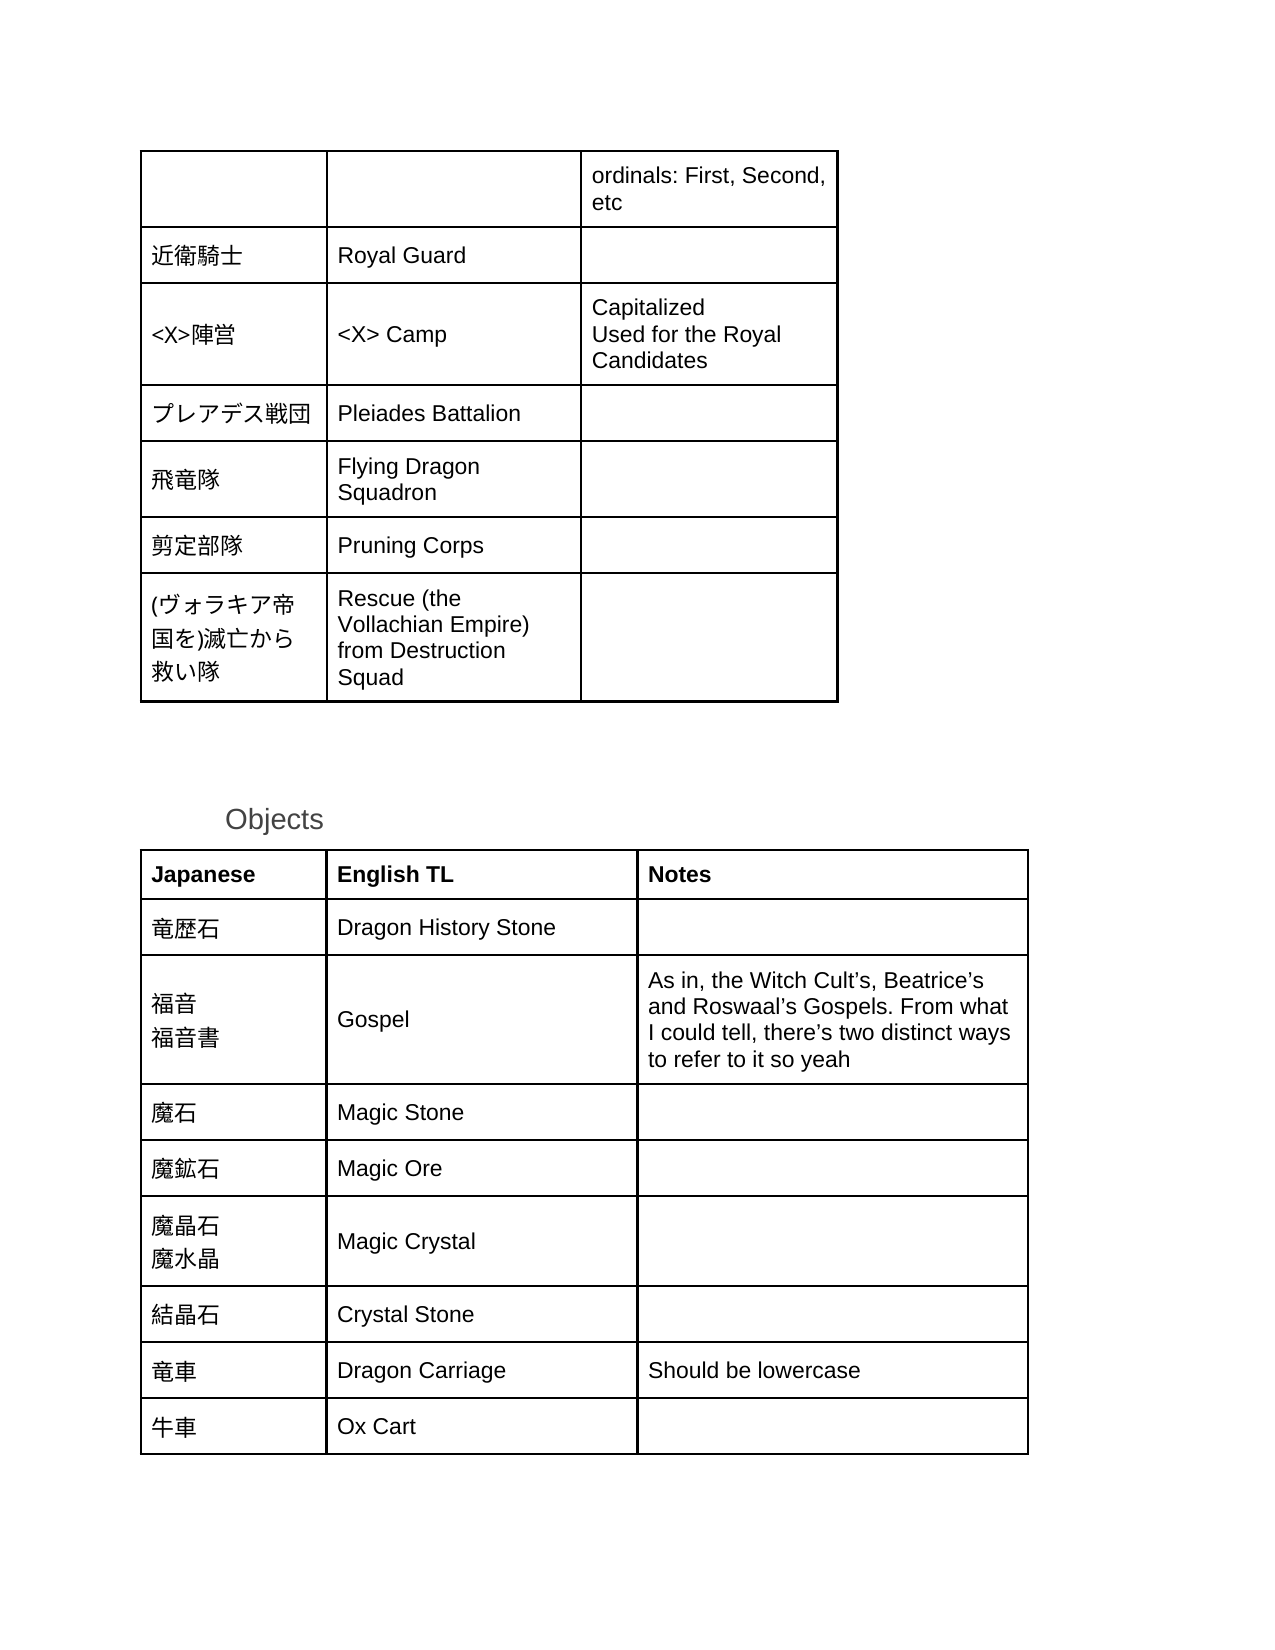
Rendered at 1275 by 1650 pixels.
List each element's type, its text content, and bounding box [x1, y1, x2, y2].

table_cell Capitalized Used for the Royal Candidates [582, 284, 836, 384]
table_cell [142, 518, 326, 572]
table_cell Dragon History Stone [328, 900, 636, 954]
table_cell Crystal Stone [328, 1287, 636, 1341]
table_header Notes [639, 851, 1027, 898]
table_cell [142, 442, 326, 516]
table_cell [142, 228, 326, 282]
subtitle Objects [150, 802, 1125, 835]
table_cell Ox Cart [328, 1399, 636, 1453]
table_cell [582, 442, 836, 516]
table_header English TL [328, 851, 636, 898]
table_cell [639, 1085, 1027, 1139]
table_cell Should be lowercase [639, 1343, 1027, 1397]
table_cell [142, 574, 326, 700]
table_cell [582, 228, 836, 282]
table_cell Magic Stone [328, 1085, 636, 1139]
table_cell [639, 1399, 1027, 1453]
table_cell [142, 1197, 325, 1284]
table_cell [142, 284, 326, 384]
table_cell [582, 574, 836, 700]
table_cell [328, 152, 580, 226]
table_cell [639, 900, 1027, 954]
table_cell [142, 1141, 325, 1195]
table_cell Pleiades Battalion [328, 386, 580, 440]
table_cell Royal Guard [328, 228, 580, 282]
table_cell [582, 518, 836, 572]
table_cell Magic Ore [328, 1141, 636, 1195]
table_cell [639, 1287, 1027, 1341]
table_cell [582, 386, 836, 440]
table_cell Gospel [328, 956, 636, 1082]
table_cell As in, the Witch Cult’s, Beatrice’s and Roswaal’s Gospels. From what I could tell, there’s two distinct ways to refer to it so yeah [639, 956, 1027, 1082]
table_cell [142, 152, 326, 226]
table_cell [142, 1399, 325, 1453]
table_header Japanese [142, 851, 325, 898]
table_cell [142, 1343, 325, 1397]
table_cell [142, 900, 325, 954]
table_cell [142, 1085, 325, 1139]
table_cell Rescue (the Vollachian Empire) from Destruction Squad [328, 574, 580, 700]
table_cell Magic Crystal [328, 1197, 636, 1284]
table_cell [639, 1141, 1027, 1195]
table_cell [639, 1197, 1027, 1284]
table_cell [142, 386, 326, 440]
table_cell [142, 956, 325, 1082]
table_cell [142, 1287, 325, 1341]
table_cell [582, 152, 836, 226]
table_cell Flying Dragon Squadron [328, 442, 580, 516]
table_cell Pruning Corps [328, 518, 580, 572]
table_cell <X> Camp [328, 284, 580, 384]
table_cell Dragon Carriage [328, 1343, 636, 1397]
